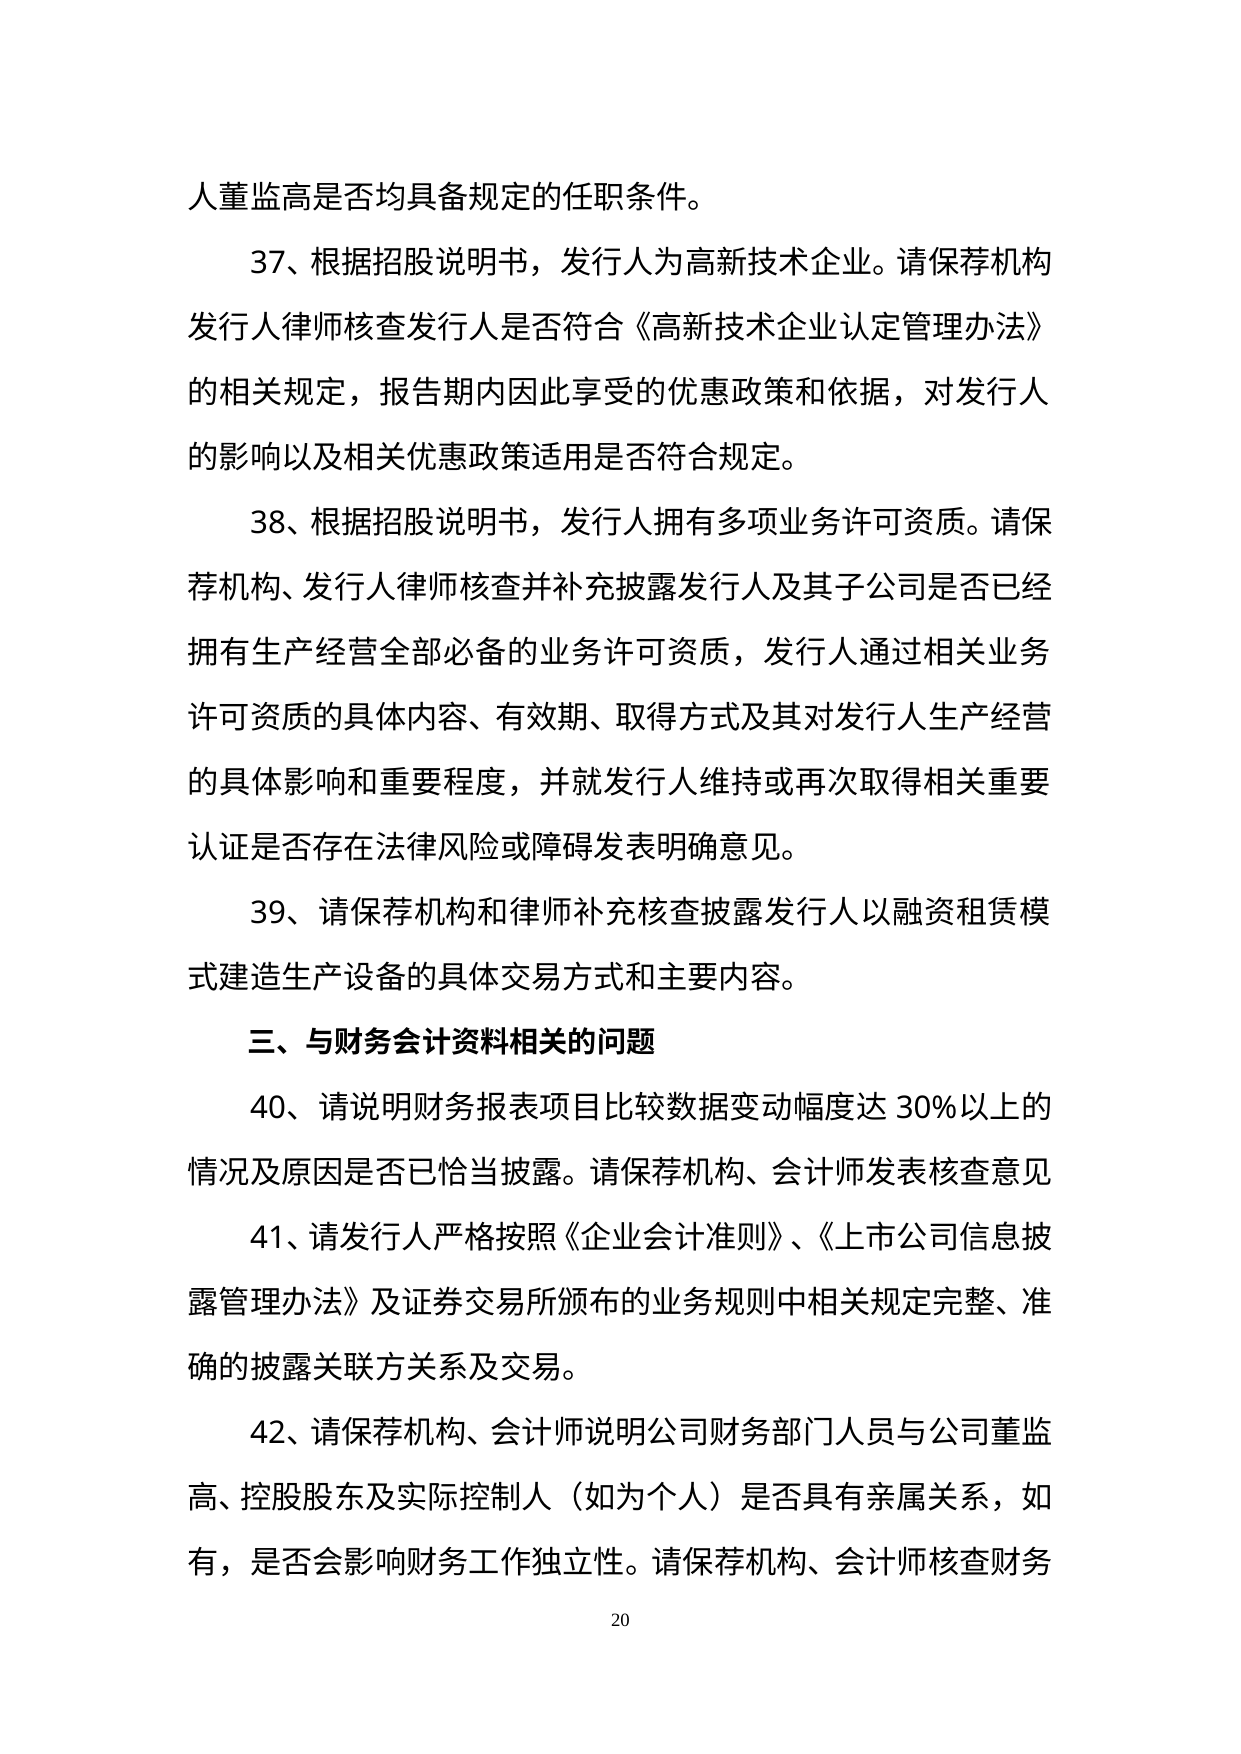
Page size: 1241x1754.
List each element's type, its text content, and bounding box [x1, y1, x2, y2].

text 36、发行人部分独立董事在高校任教。请保荐机构、发行人律师核查李国际、袁有录担任独立董事是否符合相关规定，发行人董监高是否均具备规定的任职条件。 [187, 552, 1053, 747]
text 38、根据招股说明书，发行人拥有多项业务许可资质。请保荐机构、发行人律师核查并补充披露发行人及其子公司是否已经拥有生产经营全部必备的业务许可资质，发行人通过相关业务许可资质的具体内容、有效期、取得方式及其对发行人生产经营的具体影响和重要程度，并就发行人维持或再次取得相关重要认证是否存在法律风险或障碍发表明确意见。 [187, 1007, 1053, 1397]
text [187, 162, 1053, 552]
text 39、请保荐机构和律师补充核查披露发行人以融资租赁模式建造生产设备的具体交易方式和主要内容。 [187, 1397, 1053, 1527]
list 与财务会计资料相关的问题 [187, 1527, 1053, 1592]
text 37、根据招股说明书，发行人为高新技术企业。请保荐机构、发行人律师核查发行人是否符合《高新技术企业认定管理办法》的相关规定，报告期内因此享受的优惠政策和依据，对发行人的影响以及相关优惠政策适用是否符合规定。 [187, 747, 1053, 1007]
